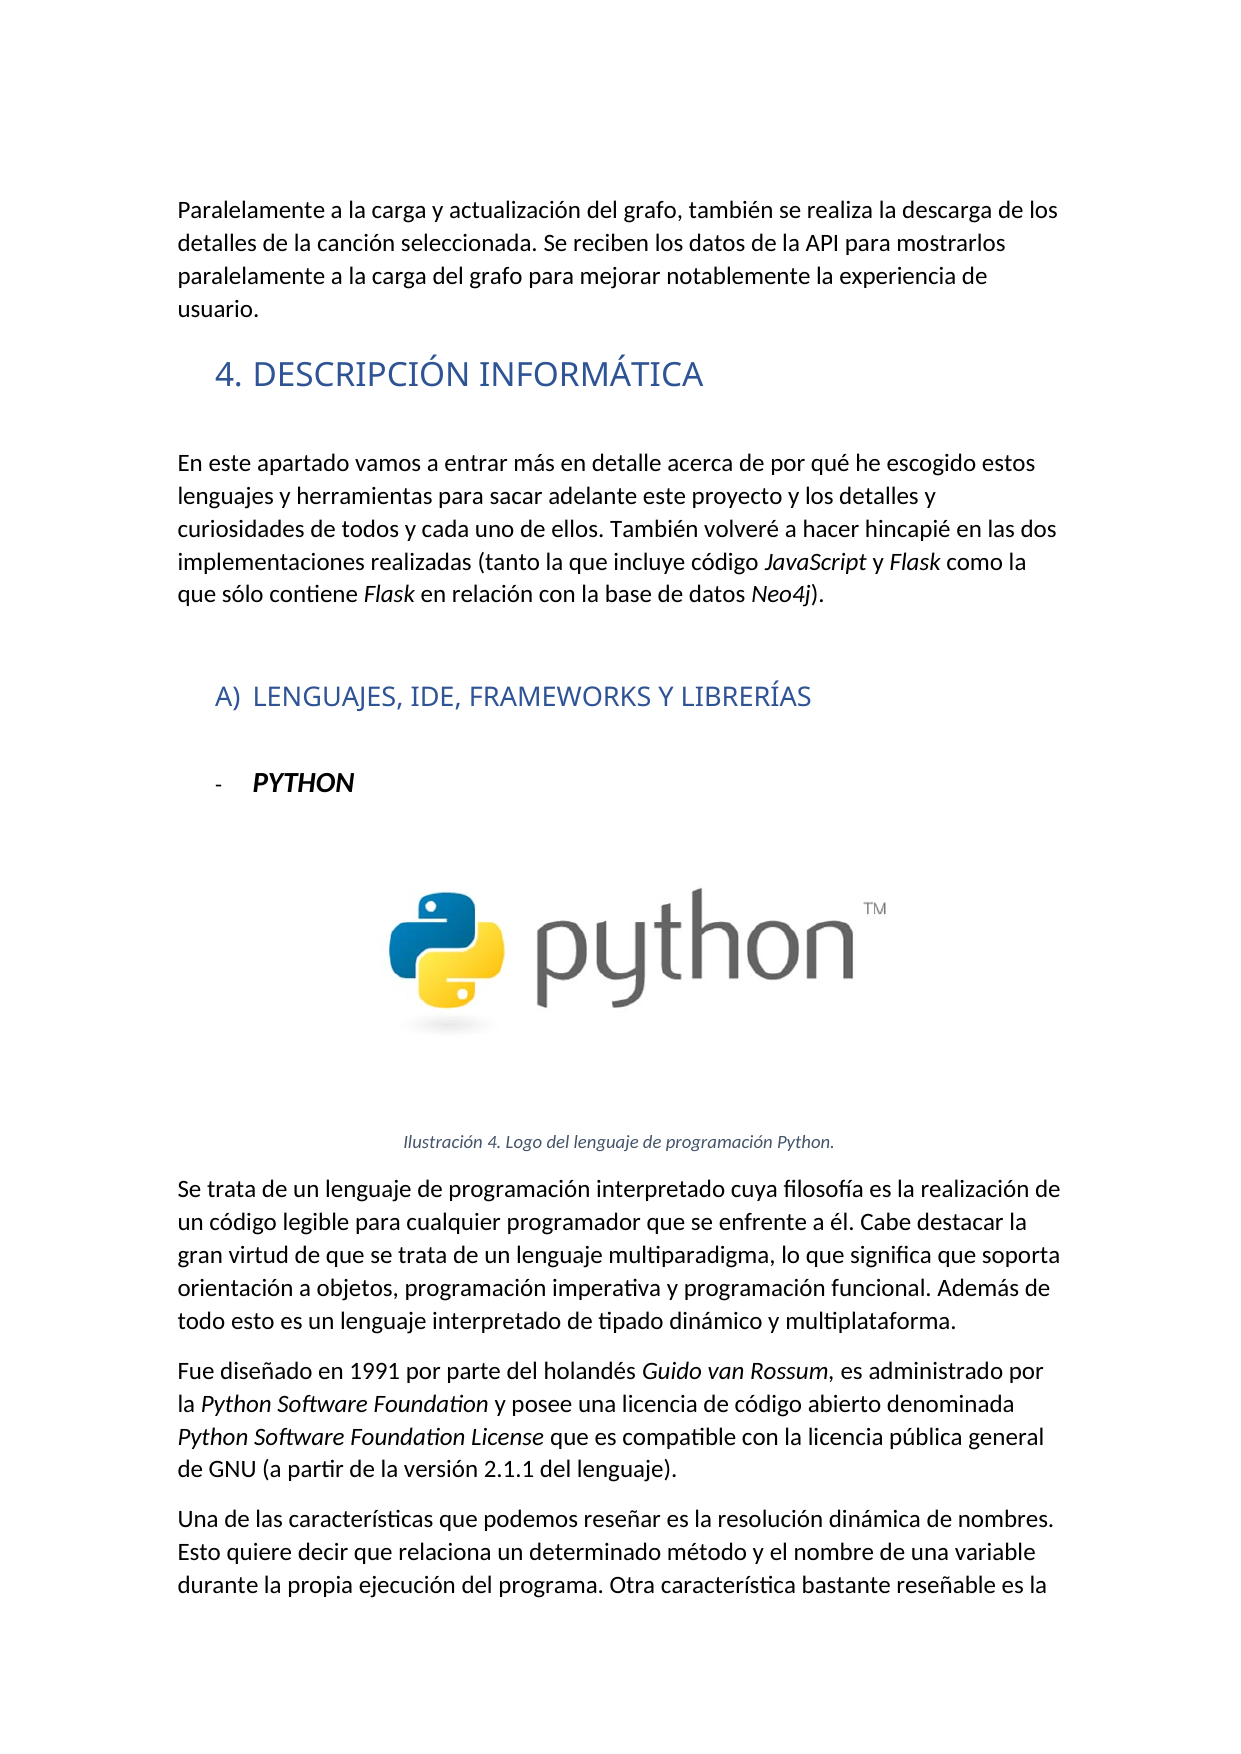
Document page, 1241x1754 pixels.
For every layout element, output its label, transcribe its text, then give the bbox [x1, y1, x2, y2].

text Fue diseñado en 1991 por parte del holandés Guido van Rossum, es administrado por la Python Software Foundation y posee una licencia de código abierto denominada Python Software Foundation License que es compatible con la licencia pública general de GNU (a partir de la versión 2.1.1 del lenguaje). [177, 1355, 1063, 1484]
list PYTHON [215, 764, 1063, 800]
subtitle LENGUAJES, IDE, FRAMEWORKS Y LIBRERÍAS [215, 678, 1063, 715]
text Ilustración 4. Logo del lenguaje de programación Python. [177, 1130, 1063, 1153]
text Paralelamente a la carga y actualización del grafo, también se realiza la descarga de los detalles de la canción seleccionada. Se reciben los datos de la API para mostrarlos paralelamente a la carga del grafo para mejorar notablemente la experiencia de usuario. [177, 194, 1063, 324]
text Se trata de un lenguaje de programación interpretado cuya filosofía es la realización de un código legible para cualquier programador que se enfrente a él. Cabe destacar la gran virtud de que se trata de un lenguaje multiparadigma, lo que significa que soporta orientación a objetos, programación imperativa y programación funcional. Además de todo esto es un lenguaje interpretado de tipado dinámico y multiplataforma. [177, 1173, 1063, 1336]
picture [306, 819, 934, 1111]
subtitle DESCRIPCIÓN INFORMÁTICA [215, 351, 1063, 397]
text En este apartado vamos a entrar más en detalle acerca de por qué he escogido estos lenguajes y herramientas para sacar adelante este proyecto y los detalles y curiosidades de todos y cada uno de ellos. También volveré a hacer hincapié en las dos implementaciones realizadas (tanto la que incluye código JavaScript y Flask como la que sólo contiene Flask en relación con la base de datos Neo4j). [177, 447, 1063, 609]
